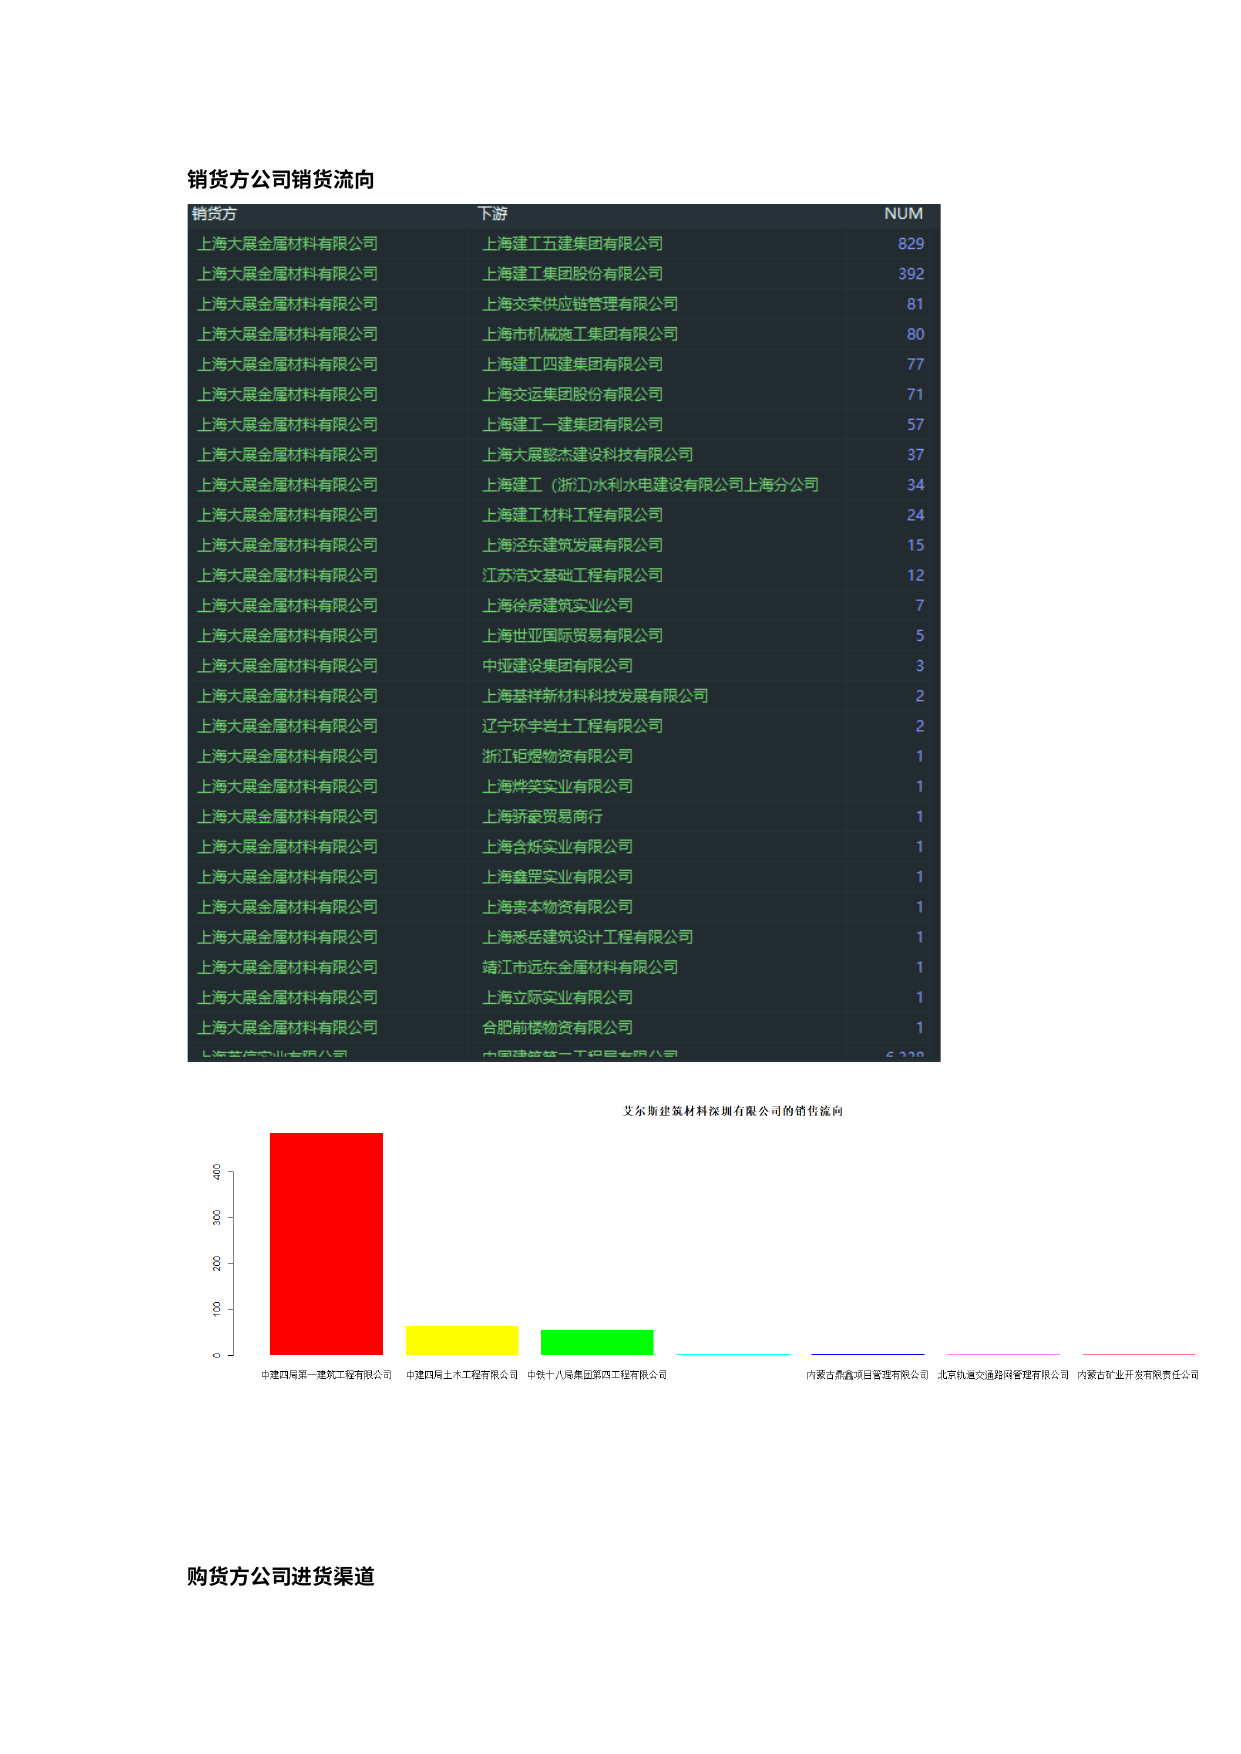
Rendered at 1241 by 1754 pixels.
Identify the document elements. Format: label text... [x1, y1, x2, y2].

picture [187, 204, 941, 1062]
text 销货方公司销货流向 [187, 162, 1053, 194]
text 购货方公司进货渠道 [187, 1559, 1053, 1592]
picture [187, 1087, 1241, 1415]
